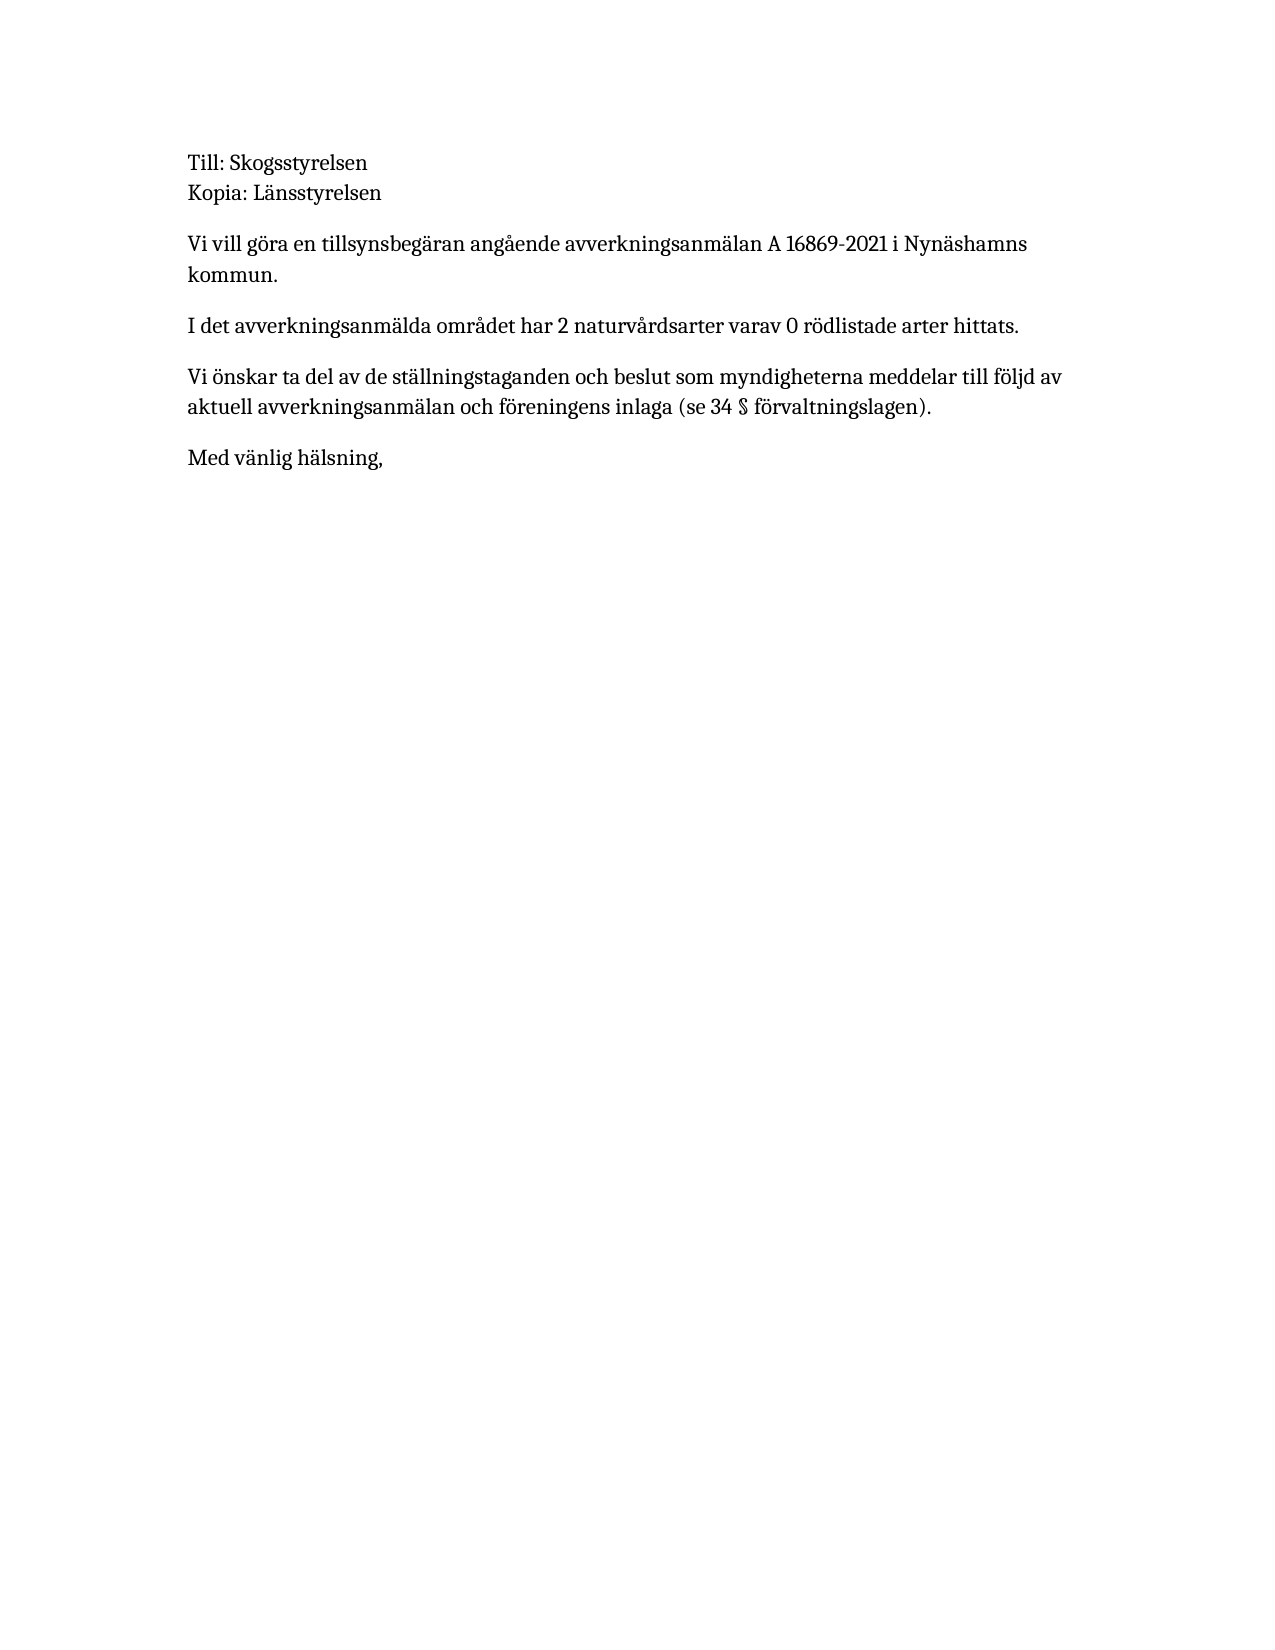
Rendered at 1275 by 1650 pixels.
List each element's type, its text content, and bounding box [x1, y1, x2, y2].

text I det avverkningsanmälda området har 2 naturvårdsarter varav 0 rödlistade arter hittats. [187, 312, 1087, 339]
text Till: Skogsstyrelsen Kopia: Länsstyrelsen [187, 150, 1087, 207]
text Med vänlig hälsning, [187, 445, 1087, 501]
text Vi vill göra en tillsynsbegäran angående avverkningsanmälan A 16869-2021 i Nynäshamns kommun. [187, 231, 1087, 288]
text Vi önskar ta del av de ställningstaganden och beslut som myndigheterna meddelar till följd av aktuell avverkningsanmälan och föreningens inlaga (se 34 § förvaltningslagen). [187, 363, 1087, 420]
